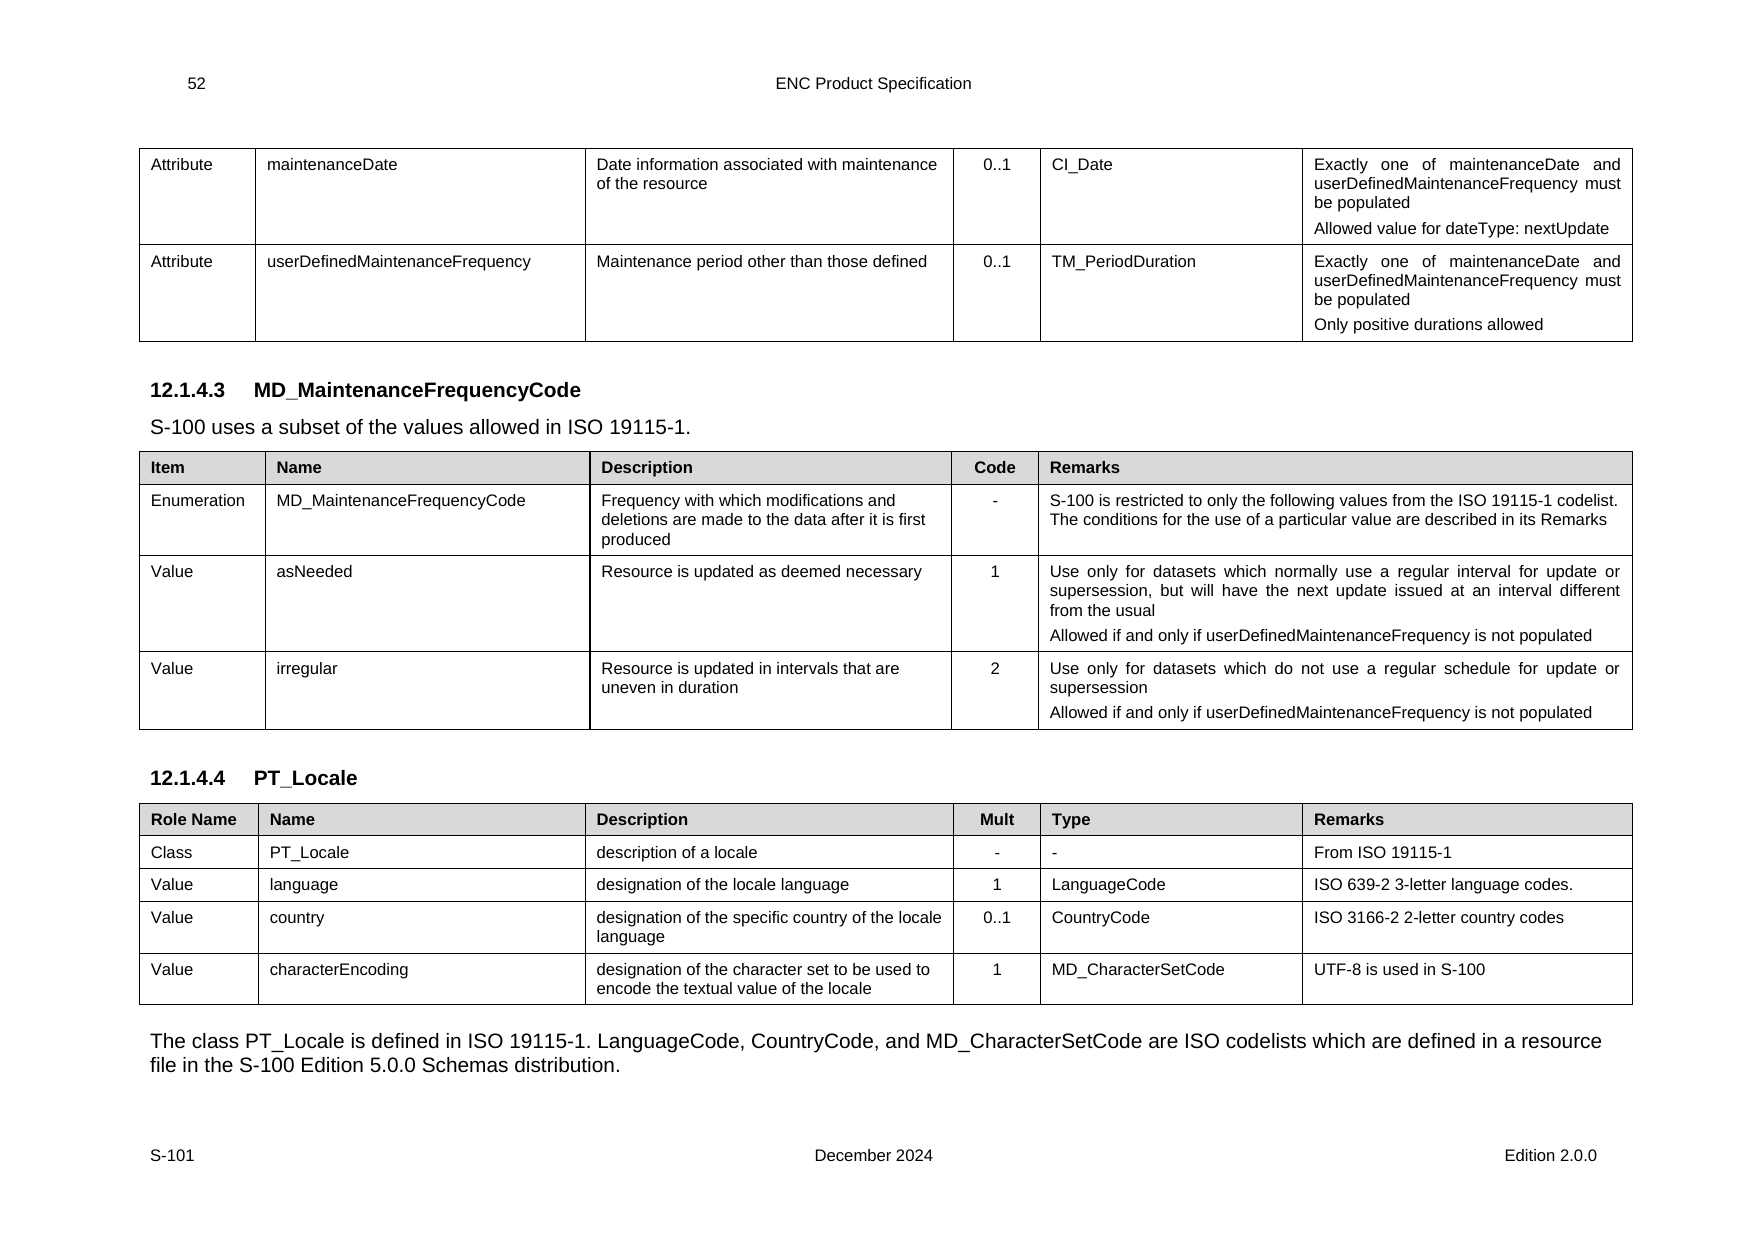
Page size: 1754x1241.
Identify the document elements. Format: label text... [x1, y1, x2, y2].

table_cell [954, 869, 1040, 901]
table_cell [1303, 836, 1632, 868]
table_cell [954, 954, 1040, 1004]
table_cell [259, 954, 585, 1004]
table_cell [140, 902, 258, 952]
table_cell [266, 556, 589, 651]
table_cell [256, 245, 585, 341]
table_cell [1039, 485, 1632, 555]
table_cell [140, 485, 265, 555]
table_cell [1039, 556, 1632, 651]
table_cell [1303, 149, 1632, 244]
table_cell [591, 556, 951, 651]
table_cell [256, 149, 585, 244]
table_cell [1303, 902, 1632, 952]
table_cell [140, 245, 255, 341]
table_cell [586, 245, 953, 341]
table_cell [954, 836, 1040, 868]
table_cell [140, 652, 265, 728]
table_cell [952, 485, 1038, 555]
text S-100 uses a subset of the values allowed in ISO 19115-1. [150, 414, 1604, 438]
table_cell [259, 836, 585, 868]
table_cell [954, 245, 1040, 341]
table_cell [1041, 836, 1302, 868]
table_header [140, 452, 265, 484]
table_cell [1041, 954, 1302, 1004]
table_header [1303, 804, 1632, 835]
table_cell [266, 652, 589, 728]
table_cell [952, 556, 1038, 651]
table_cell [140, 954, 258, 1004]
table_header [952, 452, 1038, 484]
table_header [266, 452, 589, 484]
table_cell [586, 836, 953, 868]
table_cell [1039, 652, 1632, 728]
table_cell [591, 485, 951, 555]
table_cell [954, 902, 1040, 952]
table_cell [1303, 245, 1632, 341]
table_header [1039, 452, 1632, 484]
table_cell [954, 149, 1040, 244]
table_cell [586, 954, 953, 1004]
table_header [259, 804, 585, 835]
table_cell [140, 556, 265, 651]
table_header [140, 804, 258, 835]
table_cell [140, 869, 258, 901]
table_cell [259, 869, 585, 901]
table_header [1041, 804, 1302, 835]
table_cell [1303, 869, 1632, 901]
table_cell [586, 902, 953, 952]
subtitle PT_Locale [150, 766, 1604, 790]
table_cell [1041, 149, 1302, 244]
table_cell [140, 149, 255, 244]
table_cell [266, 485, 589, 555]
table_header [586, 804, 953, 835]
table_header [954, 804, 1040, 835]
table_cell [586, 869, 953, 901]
text The class PT_Locale is defined in ISO 19115-1. LanguageCode, CountryCode, and MD_CharacterSetCode are ISO codelists which are defined in a resource file in the S-100 Edition 5.0.0 Schemas distribution. [150, 1029, 1604, 1077]
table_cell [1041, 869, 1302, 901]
subtitle MD_MaintenanceFrequencyCode [150, 378, 1604, 402]
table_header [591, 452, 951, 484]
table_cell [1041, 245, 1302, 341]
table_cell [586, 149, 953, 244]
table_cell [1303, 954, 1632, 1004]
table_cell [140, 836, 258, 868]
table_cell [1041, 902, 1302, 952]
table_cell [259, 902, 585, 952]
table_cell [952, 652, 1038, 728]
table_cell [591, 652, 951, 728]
